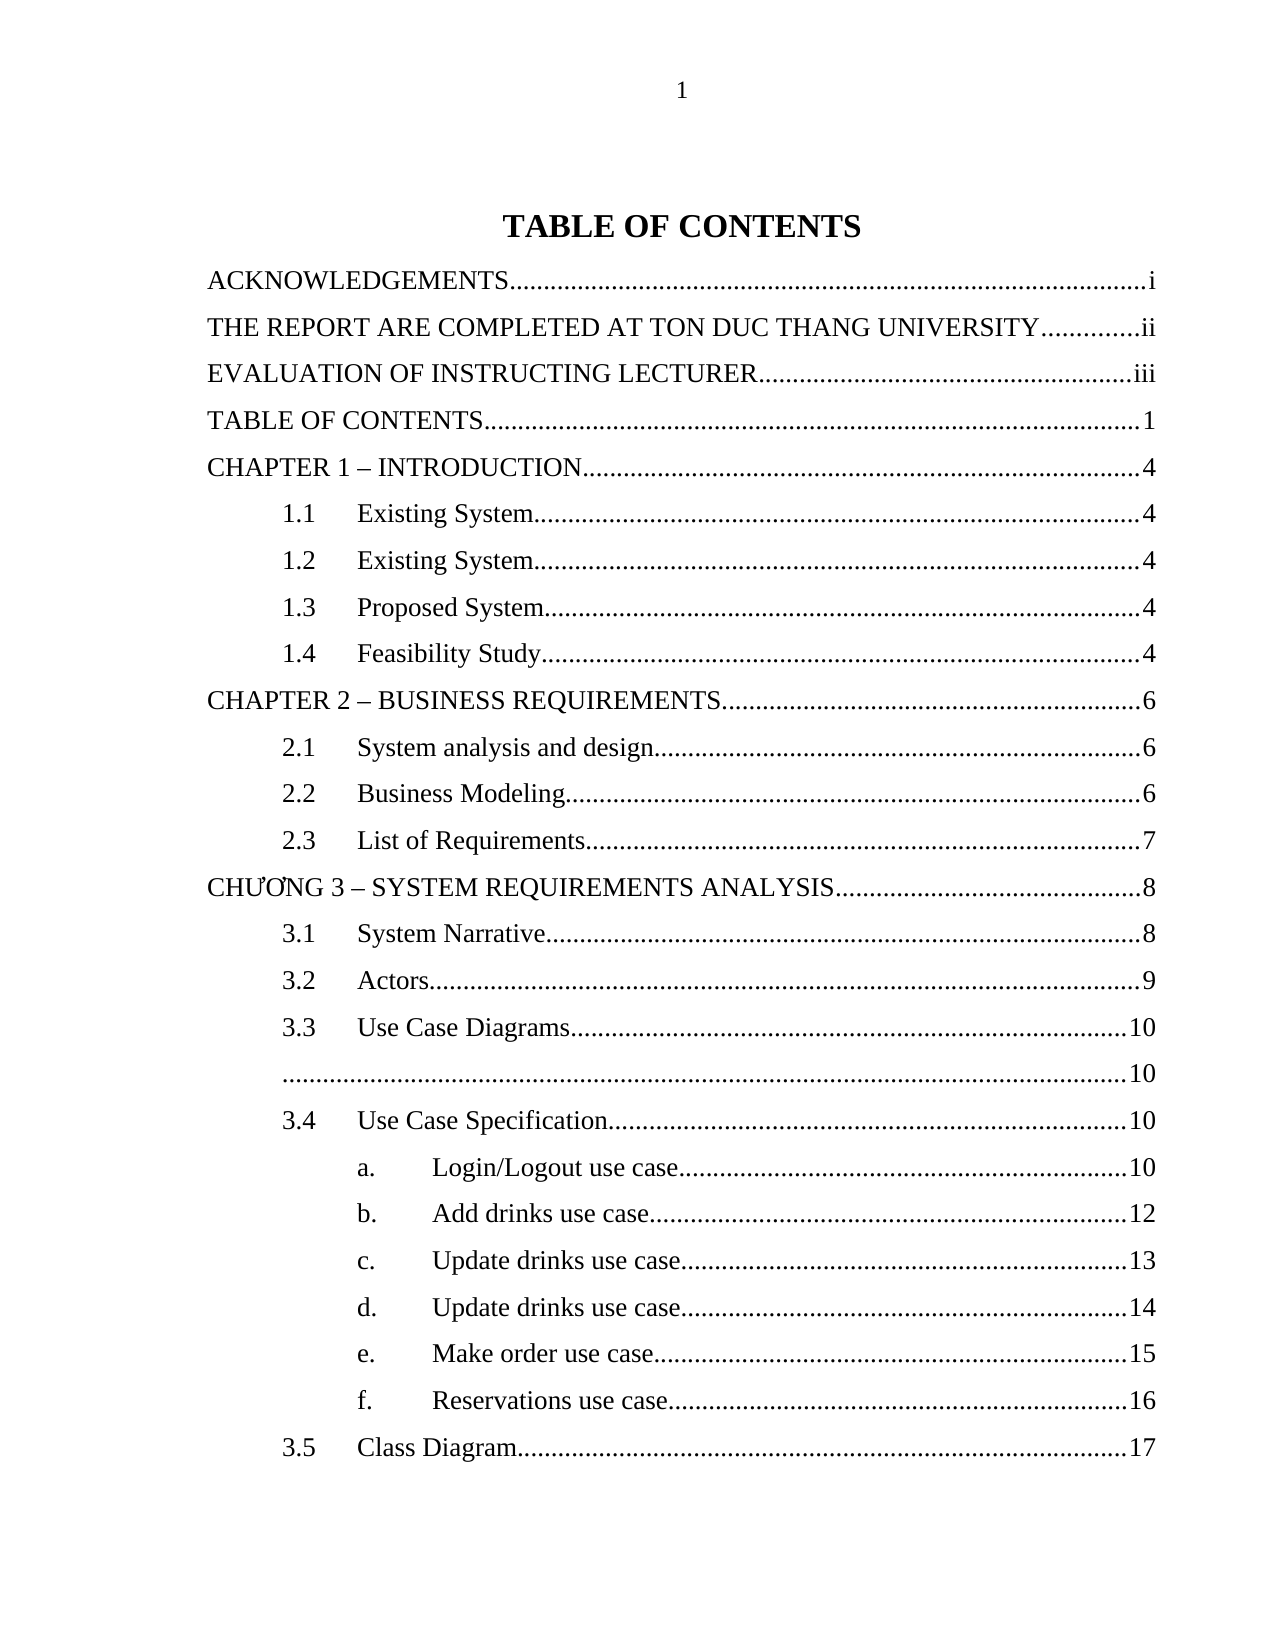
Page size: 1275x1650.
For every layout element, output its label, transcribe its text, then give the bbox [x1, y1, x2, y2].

text 2.3 List of Requirements 7 [282, 824, 1157, 855]
text TABLE OF CONTENTS [207, 207, 1157, 245]
text 1.4 Feasibility Study 4 [282, 638, 1157, 669]
text 10 [282, 1058, 1157, 1089]
text e. Make order use case 15 [357, 1338, 1157, 1369]
text 1.2 Existing System 4 [282, 544, 1157, 575]
text 3.4 Use Case Specification 10 [282, 1104, 1157, 1135]
text ACKNOWLEDGEMENTS i [207, 264, 1157, 295]
text c. Update drinks use case 13 [357, 1244, 1157, 1275]
text TABLE OF CONTENTS 1 [207, 404, 1157, 435]
text THE REPORT ARE COMPLETED AT TON DUC THANG UNIVERSITY ii [207, 311, 1157, 342]
text CHAPTER 2 – BUSINESS REQUIREMENTS. 6 [207, 684, 1157, 715]
text 1.1 Existing System 4 [282, 498, 1157, 529]
text 2.1 System analysis and design 6 [282, 731, 1157, 762]
text 3.2 Actors 9 [282, 964, 1157, 995]
text 1.3 Proposed System 4 [282, 591, 1157, 622]
text f. Reservations use case 16 [357, 1384, 1157, 1415]
text b. Add drinks use case 12 [357, 1198, 1157, 1229]
text d. Update drinks use case 14 [357, 1291, 1157, 1322]
text a. Login/Logout use case 10 [357, 1151, 1157, 1182]
text CHAPTER 1 – INTRODUCTION 4 [207, 451, 1157, 482]
text 2.2 Business Modeling 6 [282, 778, 1157, 809]
text 3.3 Use Case Diagrams 10 [282, 1011, 1157, 1042]
text 3.5 Class Diagram 17 [282, 1431, 1157, 1462]
text 3.1 System Narrative 8 [282, 918, 1157, 949]
text EVALUATION OF INSTRUCTING LECTURER iii [207, 358, 1157, 389]
text CHƯƠNG 3 – SYSTEM REQUIREMENTS ANALYSIS 8 [207, 871, 1157, 902]
